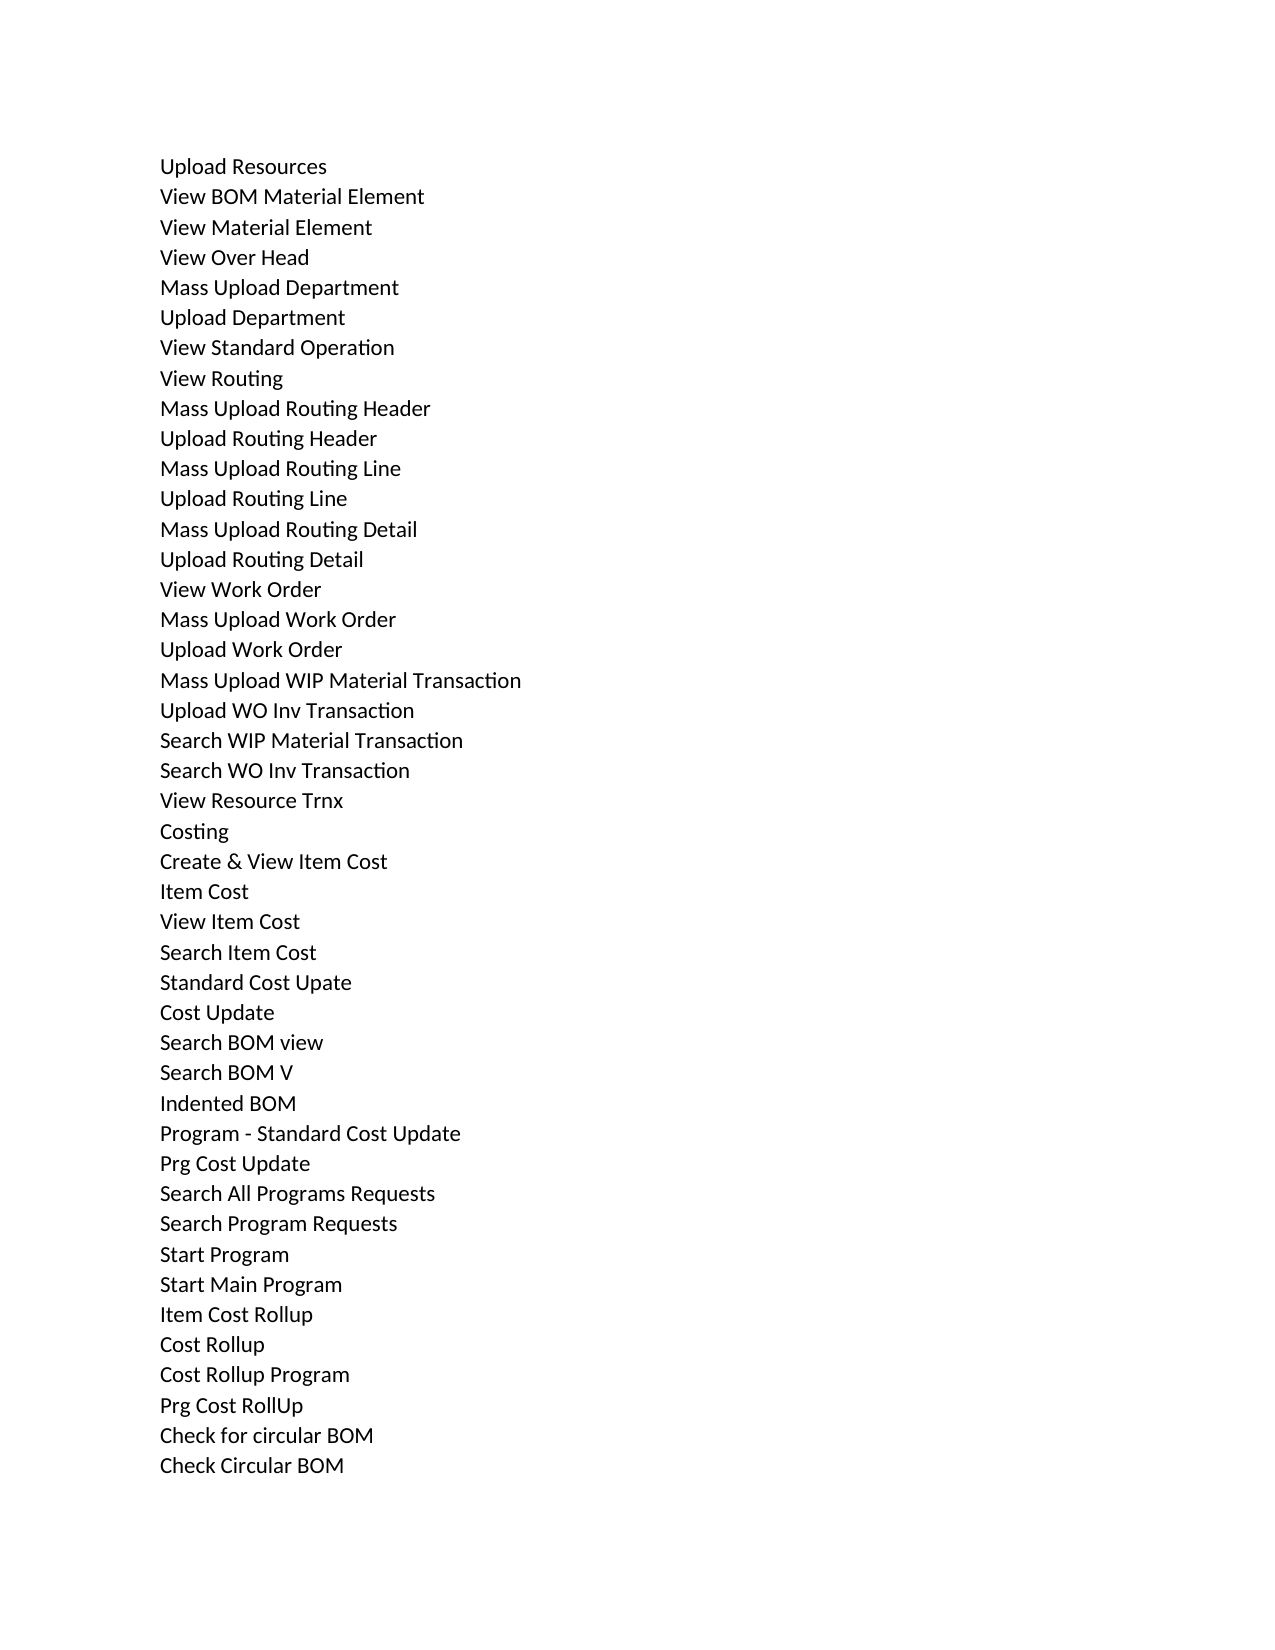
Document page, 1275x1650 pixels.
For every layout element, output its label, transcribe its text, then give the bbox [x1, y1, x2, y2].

table_cell Mass Upload Department [149, 271, 1127, 301]
table_cell View Standard Operation [149, 331, 1127, 361]
table_cell Start Program [149, 1238, 1127, 1268]
table_cell Search WO Inv Transaction [149, 754, 1127, 784]
table_cell Search BOM view [149, 1026, 1127, 1056]
table_cell View Resource Trnx [149, 784, 1127, 814]
table_cell Upload Routing Line [149, 482, 1127, 512]
table_cell Mass Upload Work Order [149, 603, 1127, 633]
table_cell View Material Element [149, 210, 1127, 241]
table_cell Mass Upload Routing Detail [149, 513, 1127, 543]
table_cell Indented BOM [149, 1086, 1127, 1117]
table_cell Search WIP Material Transaction [149, 724, 1127, 754]
table_cell Cost Rollup Program [149, 1358, 1127, 1388]
table_cell Prg Cost Update [149, 1147, 1127, 1177]
table_cell Upload Department [149, 301, 1127, 331]
table_cell Mass Upload Routing Line [149, 452, 1127, 482]
table_cell Check for circular BOM [149, 1419, 1127, 1449]
table_cell View Item Cost [149, 905, 1127, 935]
table_cell Costing [149, 815, 1127, 845]
table_cell Item Cost Rollup [149, 1298, 1127, 1328]
table_cell Mass Upload Routing Header [149, 392, 1127, 422]
table_cell Prg Cost RollUp [149, 1389, 1127, 1419]
table_cell Item Cost [149, 875, 1127, 905]
table_cell Search BOM V [149, 1056, 1127, 1086]
table_cell Cost Update [149, 996, 1127, 1026]
table_cell Create & View Item Cost [149, 845, 1127, 875]
table_cell View Over Head [149, 241, 1127, 271]
table_cell Standard Cost Upate [149, 966, 1127, 996]
table_cell Mass Upload WIP Material Transaction [149, 664, 1127, 694]
table_cell Upload Routing Header [149, 422, 1127, 452]
table_cell Search All Programs Requests [149, 1177, 1127, 1207]
table_cell View Routing [149, 361, 1127, 392]
table_cell Search Program Requests [149, 1207, 1127, 1237]
table_cell Search Item Cost [149, 935, 1127, 966]
table_cell Upload Resources [149, 150, 1127, 180]
table_cell Upload Routing Detail [149, 543, 1127, 573]
table_cell Cost Rollup [149, 1328, 1127, 1358]
table_cell Check Circular BOM [149, 1449, 1127, 1479]
table_cell Upload Work Order [149, 633, 1127, 663]
table_cell Upload WO Inv Transaction [149, 694, 1127, 724]
table_cell Program - Standard Cost Update [149, 1117, 1127, 1147]
table_cell View BOM Material Element [149, 180, 1127, 210]
table_cell View Work Order [149, 573, 1127, 603]
table_cell Start Main Program [149, 1268, 1127, 1298]
